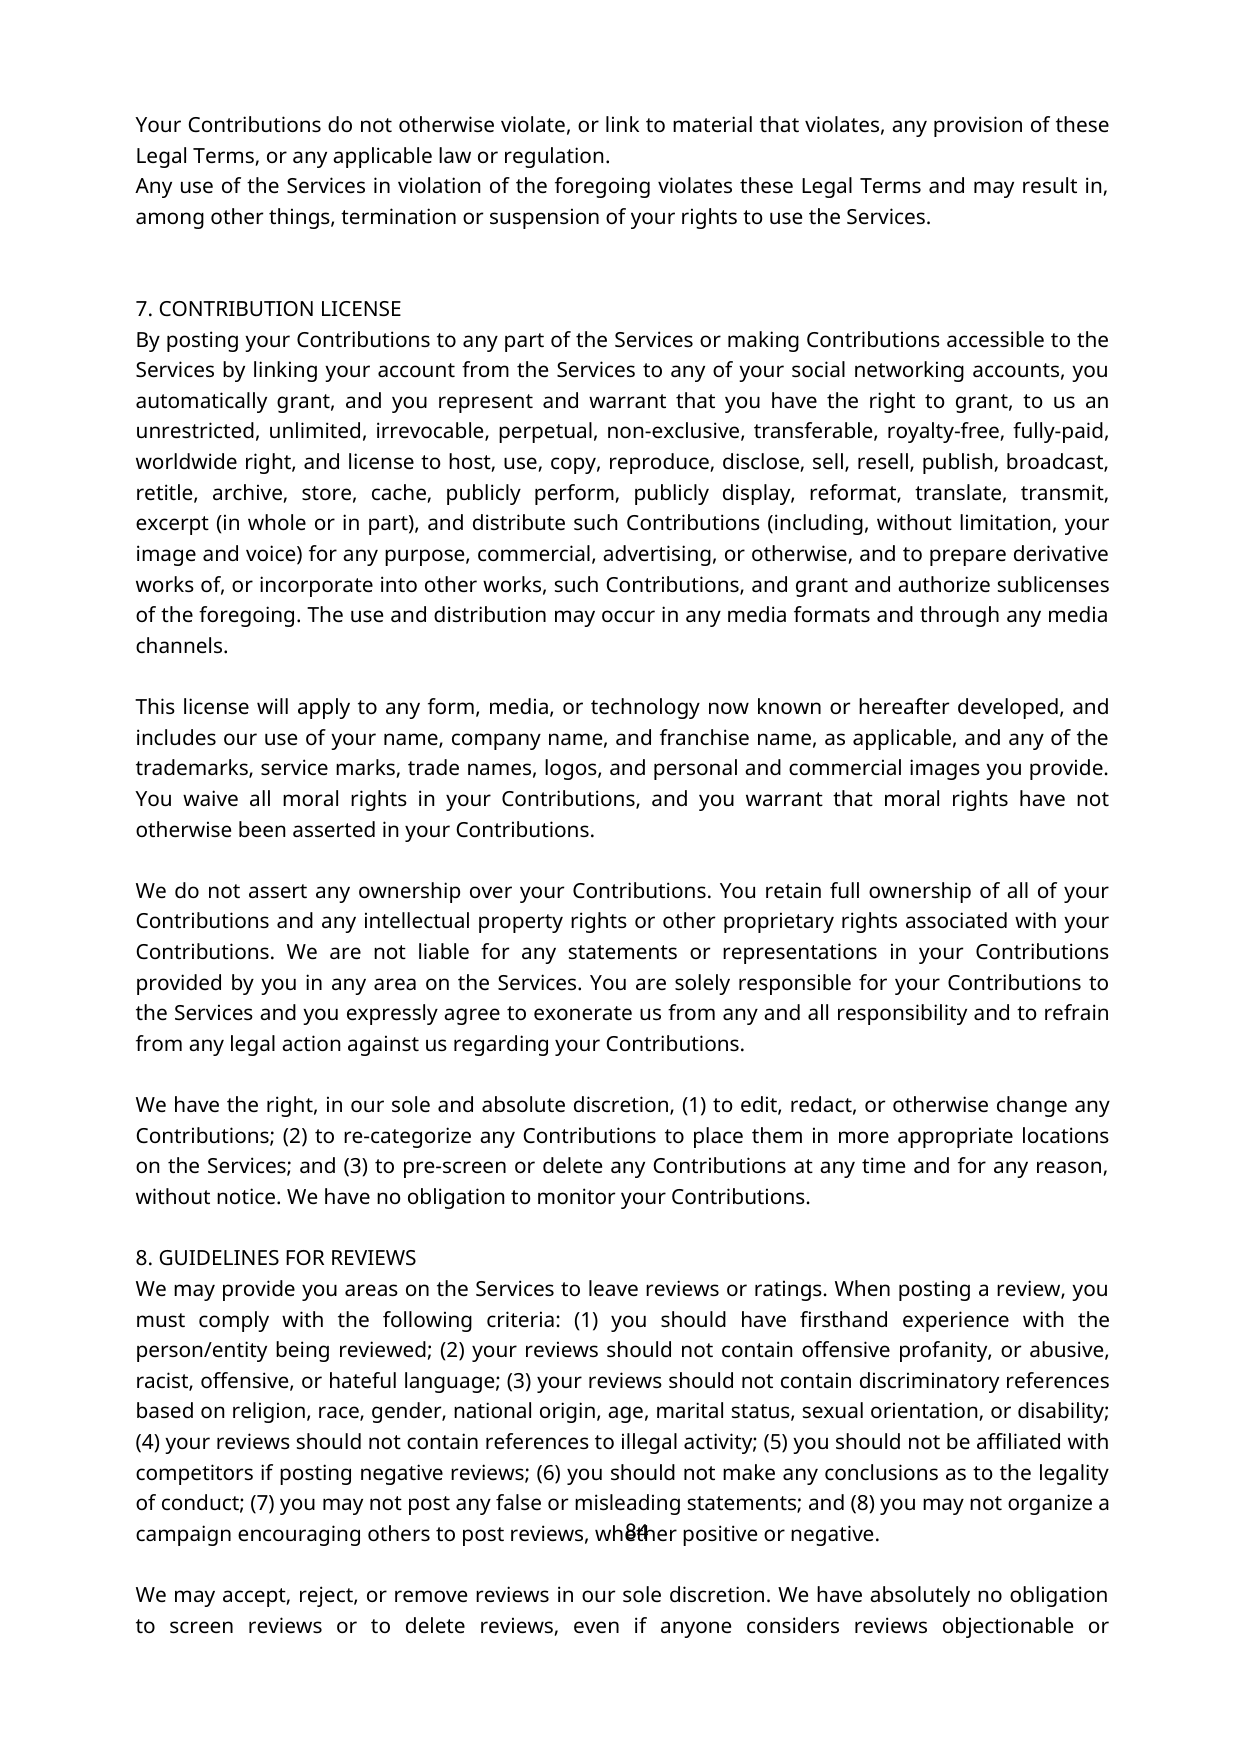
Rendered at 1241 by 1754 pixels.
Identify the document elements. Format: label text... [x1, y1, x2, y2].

text We may provide you areas on the Services to leave reviews or ratings. When posting a review, you must comply with the following criteria: (1) you should have firsthand experience with the person/entity being reviewed; (2) your reviews should not contain offensive profanity, or abusive, racist, offensive, or hateful language; (3) your reviews should not contain discriminatory references based on religion, race, gender, national origin, age, marital status, sexual orientation, or disability; (4) your reviews should not contain references to illegal activity; (5) you should not be affiliated with competitors if posting negative reviews; (6) you should not make any conclusions as to the legality of conduct; (7) you may not post any false or misleading statements; and (8) you may not organize a campaign encouraging others to post reviews, whether positive or negative. [135, 1274, 1111, 1548]
text We have the right, in our sole and absolute discretion, (1) to edit, redact, or otherwise change any Contributions; (2) to re-categorize any Contributions to place them in more appropriate locations on the Services; and (3) to pre-screen or delete any Contributions at any time and for any reason, without notice. We have no obligation to monitor your Contributions. [135, 1090, 1111, 1211]
text By posting your Contributions to any part of the Services or making Contributions accessible to the Services by linking your account from the Services to any of your social networking accounts, you automatically grant, and you represent and warrant that you have the right to grant, to us an unrestricted, unlimited, irrevocable, perpetual, non-exclusive, transferable, royalty-free, fully-paid, worldwide right, and license to host, use, copy, reproduce, disclose, sell, resell, publish, broadcast, retitle, archive, store, cache, publicly perform, publicly display, reformat, translate, transmit, excerpt (in whole or in part), and distribute such Contributions (including, without limitation, your image and voice) for any purpose, commercial, advertising, or otherwise, and to prepare derivative works of, or incorporate into other works, such Contributions, and grant and authorize sublicenses of the foregoing. The use and distribution may occur in any media formats and through any media channels. [135, 325, 1111, 659]
text We do not assert any ownership over your Contributions. You retain full ownership of all of your Contributions and any intellectual property rights or other proprietary rights associated with your Contributions. We are not liable for any statements or representations in your Contributions provided by you in any area on the Services. You are solely responsible for your Contributions to the Services and you expressly agree to exonerate us from any and all responsibility and to refrain from any legal action against us regarding your Contributions. [135, 876, 1111, 1058]
text Your Contributions do not otherwise violate, or link to material that violates, any provision of these Legal Terms, or any applicable law or regulation. [135, 110, 1111, 169]
text This license will apply to any form, media, or technology now known or hereafter developed, and includes our use of your name, company name, and franchise name, as applicable, and any of the trademarks, service marks, trade names, logos, and personal and commercial images you provide. You waive all moral rights in your Contributions, and you warrant that moral rights have not otherwise been asserted in your Contributions. [135, 692, 1111, 843]
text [135, 1580, 1111, 1639]
text Any use of the Services in violation of the foregoing violates these Legal Terms and may result in, among other things, termination or suspension of your rights to use the Services. [135, 172, 1111, 231]
text 8. GUIDELINES FOR REVIEWS [135, 1243, 1111, 1272]
text 7. CONTRIBUTION LICENSE [135, 294, 1111, 323]
